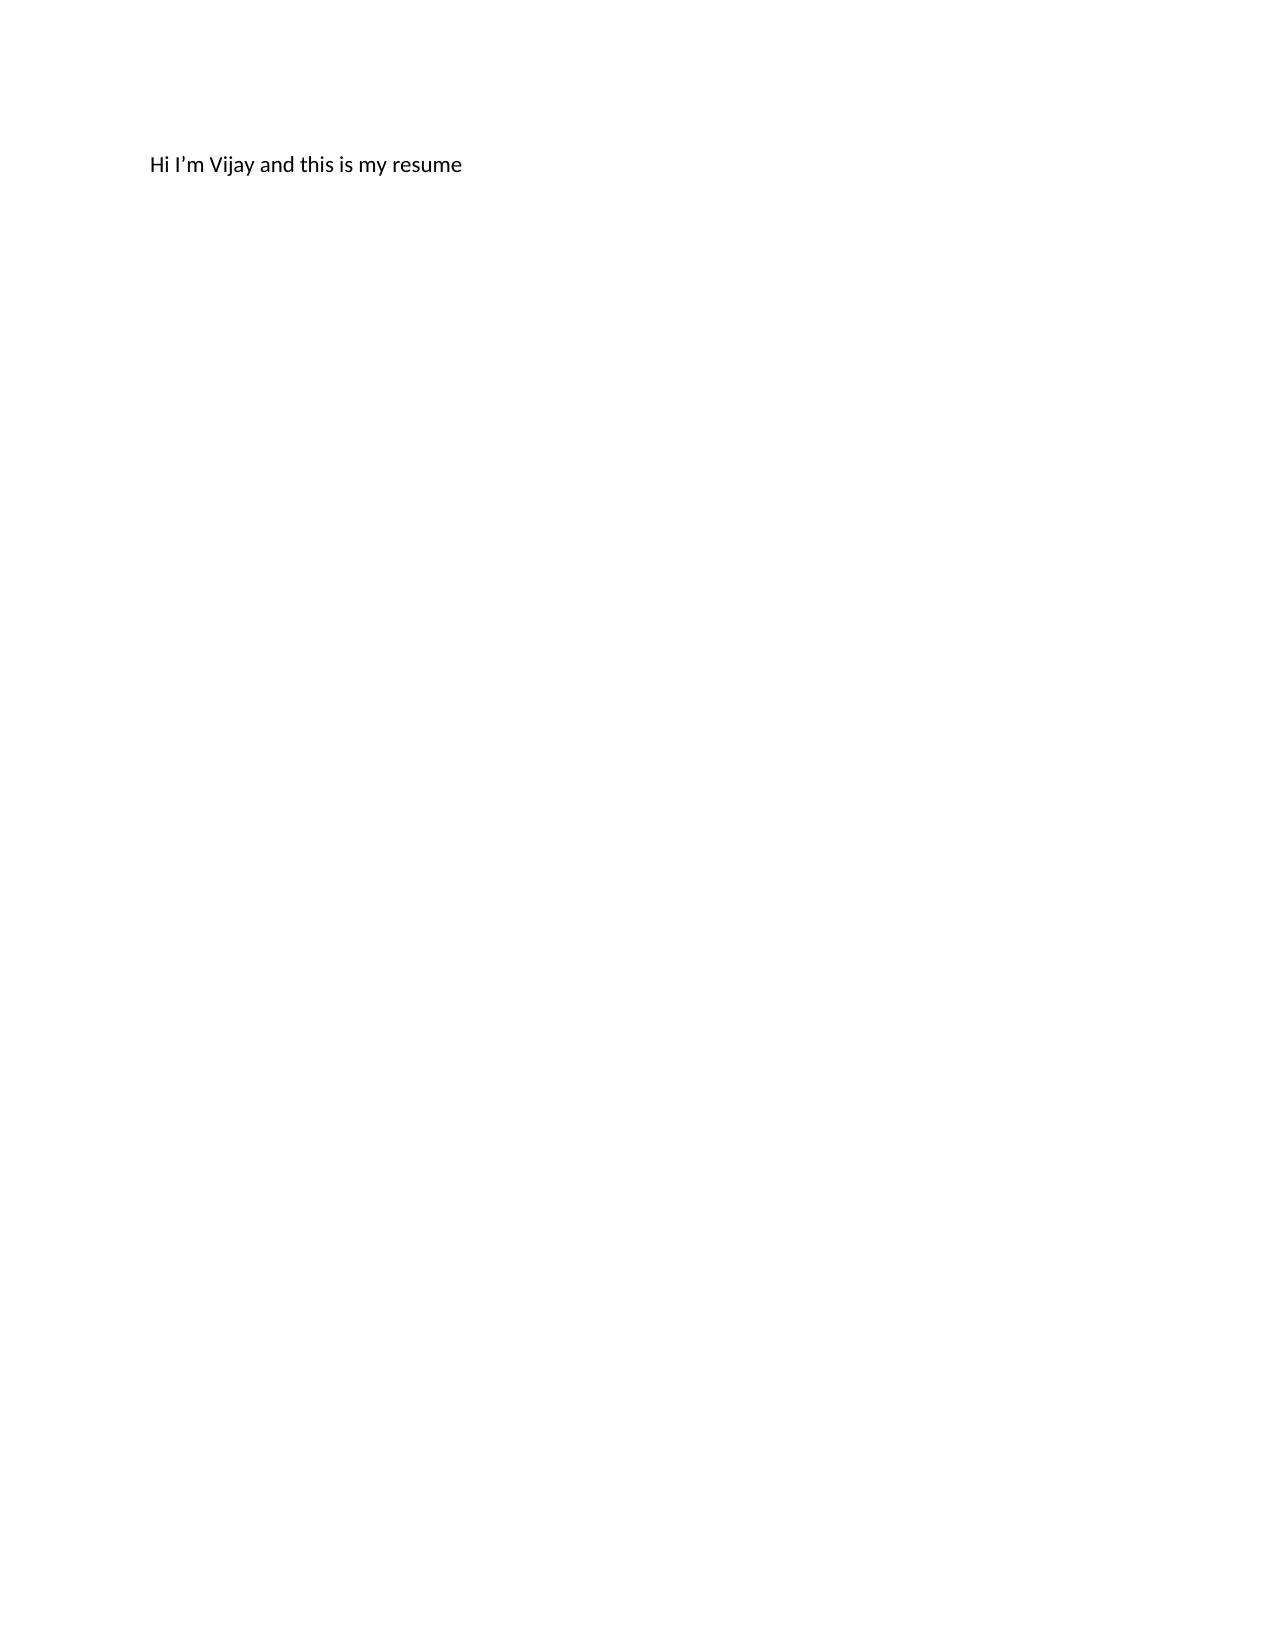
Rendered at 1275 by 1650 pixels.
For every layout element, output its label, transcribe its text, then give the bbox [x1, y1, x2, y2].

text Hi I’m Vijay and this is my resume [150, 150, 1125, 178]
